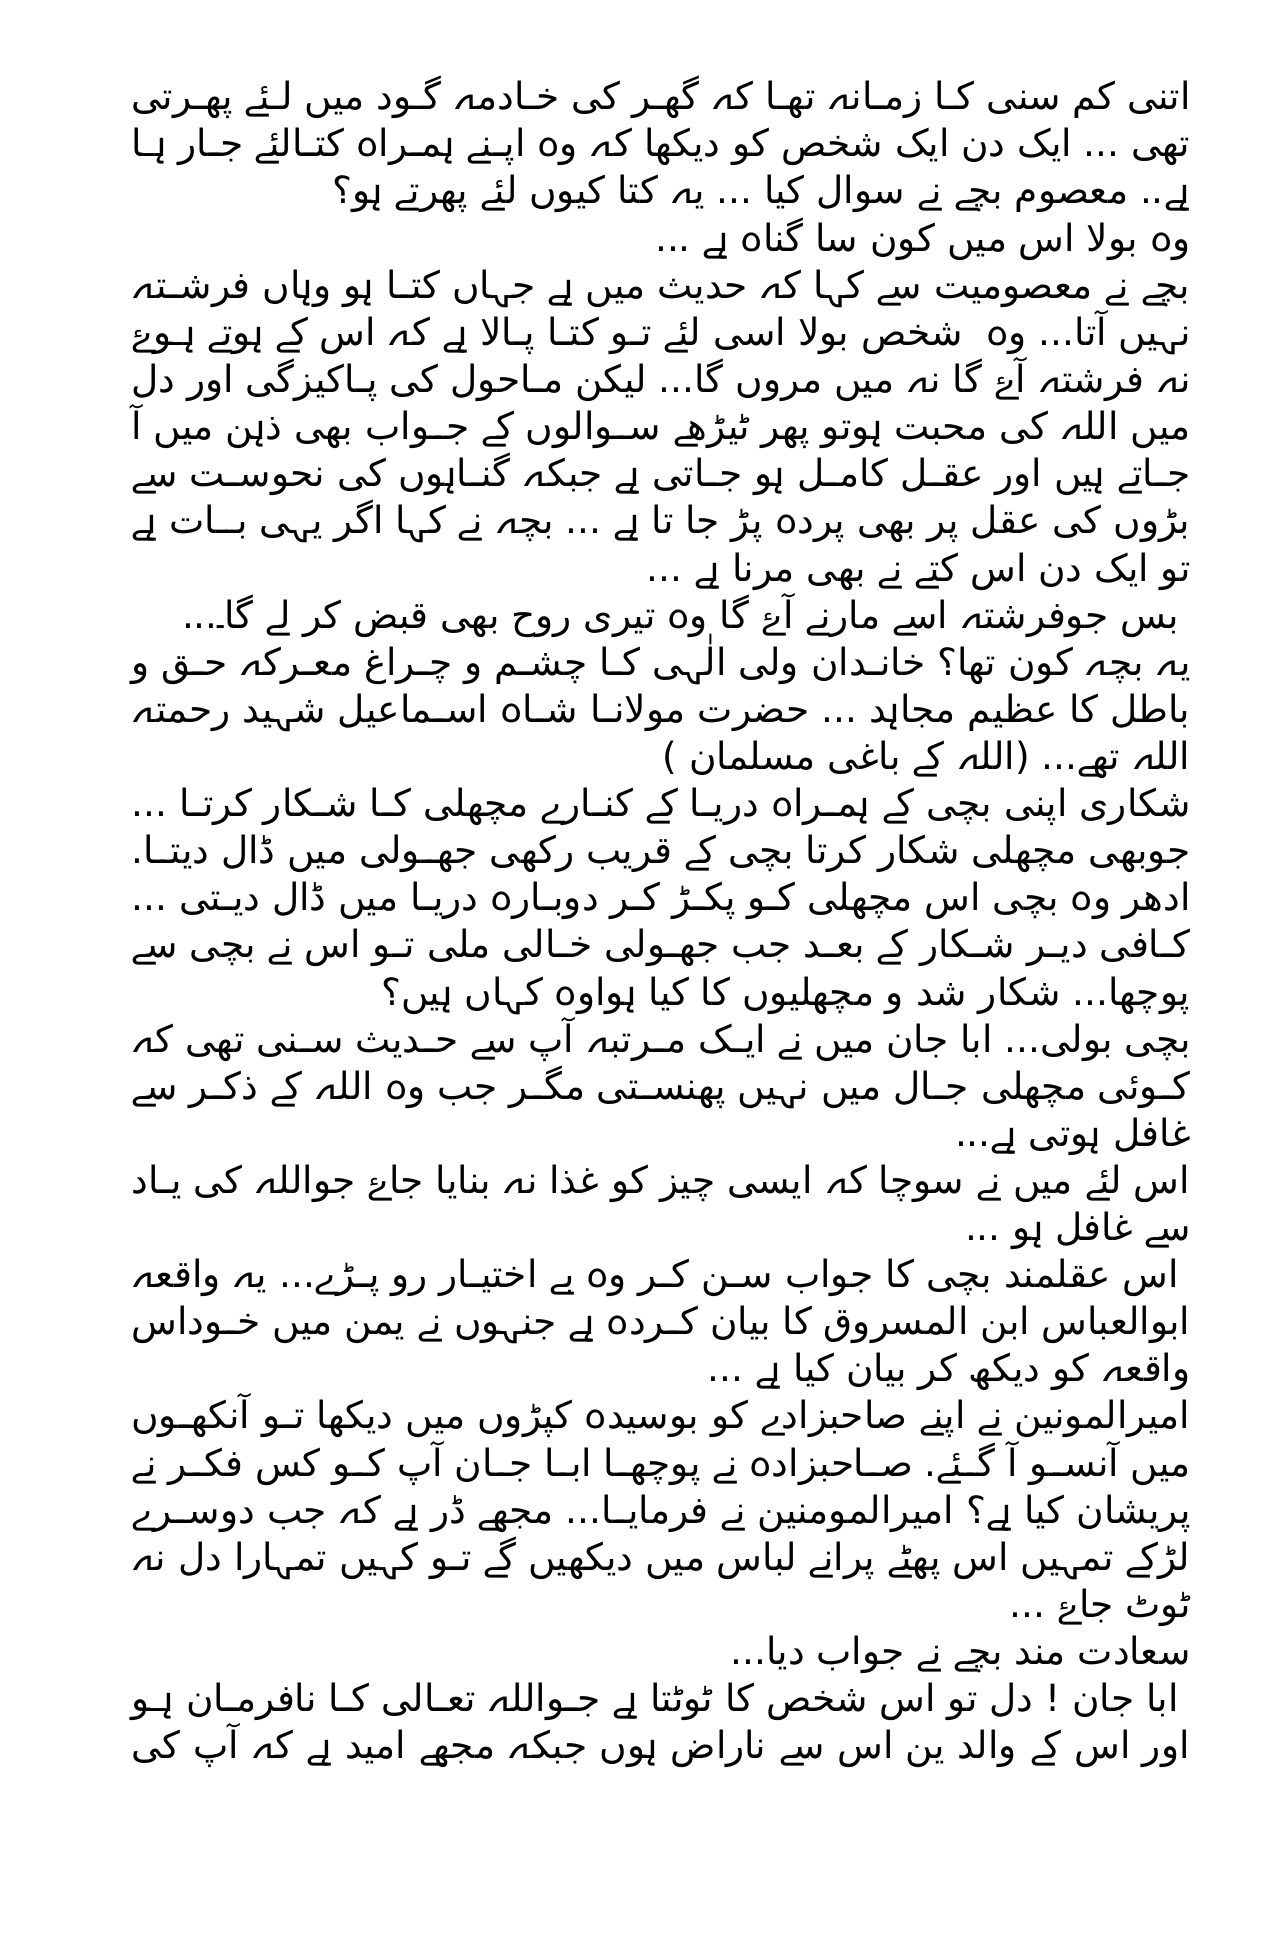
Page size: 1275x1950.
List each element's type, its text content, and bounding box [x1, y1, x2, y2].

text سعادت مند بچے نے جواب دیا... [131, 1630, 1191, 1673]
text بچے نے معصومیت سے کہا کہ حدیث میں ہے جہاں کتا ہو وہاں فرشتہ نہیں آتا... وہ شخص بولا اسی لئے تو کتا پالا ہے کہ اس کے ہوتے ہوۓ نہ فرشتہ آۓ گا نہ میں مروں گا... لیکن ماحول کی پاکیزگی اور دل میں اللہ کی محبت ہوتو پھر ٹیڑھے سوالوں کے جواب بھی ذہن میں آ جاتے ہیں اور عقل کامل ہو جاتی ہے جبکہ گناہوں کی نحوست سے بڑوں کی عقل پر بھی پردہ پڑ جا تا ہے ... بچہ نے کہا اگر یہی بات ہے تو ایک دن اس کتے نے بھی مرنا ہے ... [131, 263, 1191, 590]
text یہ بچہ کون تھا؟ خاندان ولی الٰہی کا چشم و چراغ معرکہ حق و باطل کا عظیم مجاہد ... حضرت مولانا شاہ اسماعیل شہید رحمتہ اللہ تھے... (اللہ کے باغی مسلمان ) [131, 641, 1191, 778]
text اس عقلمند بچی کا جواب سن کر وہ بے اختیار رو پڑے... یہ واقعہ ابوالعباس ابن المسروق کا بیان کردہ ہے جنہوں نے یمن میں خوداس واقعہ کو دیکھ کر بیان کیا ہے ... [131, 1253, 1191, 1391]
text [131, 1677, 1191, 1768]
text وہ بولا اس میں کون سا گناہ ہے ... [131, 216, 1191, 260]
text اتنی کم سنی کا زمانہ تھا کہ گھر کی خادمہ گود میں لئے پھرتی تھی ... ایک دن ایک شخص کو دیکھا کہ وہ اپنے ہمراہ کتالئے جار ہا ہے.. معصوم بچے نے سوال کیا ... یہ کتا کیوں لئے پھرتے ہو؟ [131, 75, 1191, 213]
text بچی بولی... ابا جان میں نے ایک مرتبہ آپ سے حدیث سنی تھی کہ کوئی مچھلی جال میں نہیں پھنستی مگر جب وہ اللہ کے ذکر سے غافل ہوتی ہے... [131, 1017, 1191, 1155]
text امیرالمونین نے اپنے صاحبزادے کو بوسیدہ کپڑوں میں دیکھا تو آنکھوں میں آنسو آ گئے. صاحبزادہ نے پوچھا ابا جان آپ کو کس فکر نے پریشان کیا ہے؟ امیرالمومنین نے فرمایا... مجھے ڈر ہے کہ جب دوسرے لڑکے تمہیں اس پھٹے پرانے لباس میں دیکھیں گے تو کہیں تمہارا دل نہ ٹوٹ جاۓ ... [131, 1394, 1191, 1626]
text اس لئے میں نے سوچا کہ ایسی چیز کو غذا نہ بنایا جاۓ جواللہ کی یاد سے غافل ہو ... [131, 1158, 1191, 1249]
text شکاری اپنی بچی کے ہمراہ دریا کے کنارے مچھلی کا شکار کرتا ... جوبھی مچھلی شکار کرتا بچی کے قریب رکھی جھولی میں ڈال دیتا. ادھر وہ بچی اس مچھلی کو پکڑ کر دوبارہ دریا میں ڈال دیتی ... کافی دیر شکار کے بعد جب جھولی خالی ملی تو اس نے بچی سے پوچھا... شکار شد و مچھلیوں کا کیا ہواوہ کہاں ہیں؟ [131, 782, 1191, 1014]
text بس جوفرشتہ اسے مارنے آۓ گا وہ تیری روح بھی قبض کر لے گا۔... [131, 593, 1191, 637]
